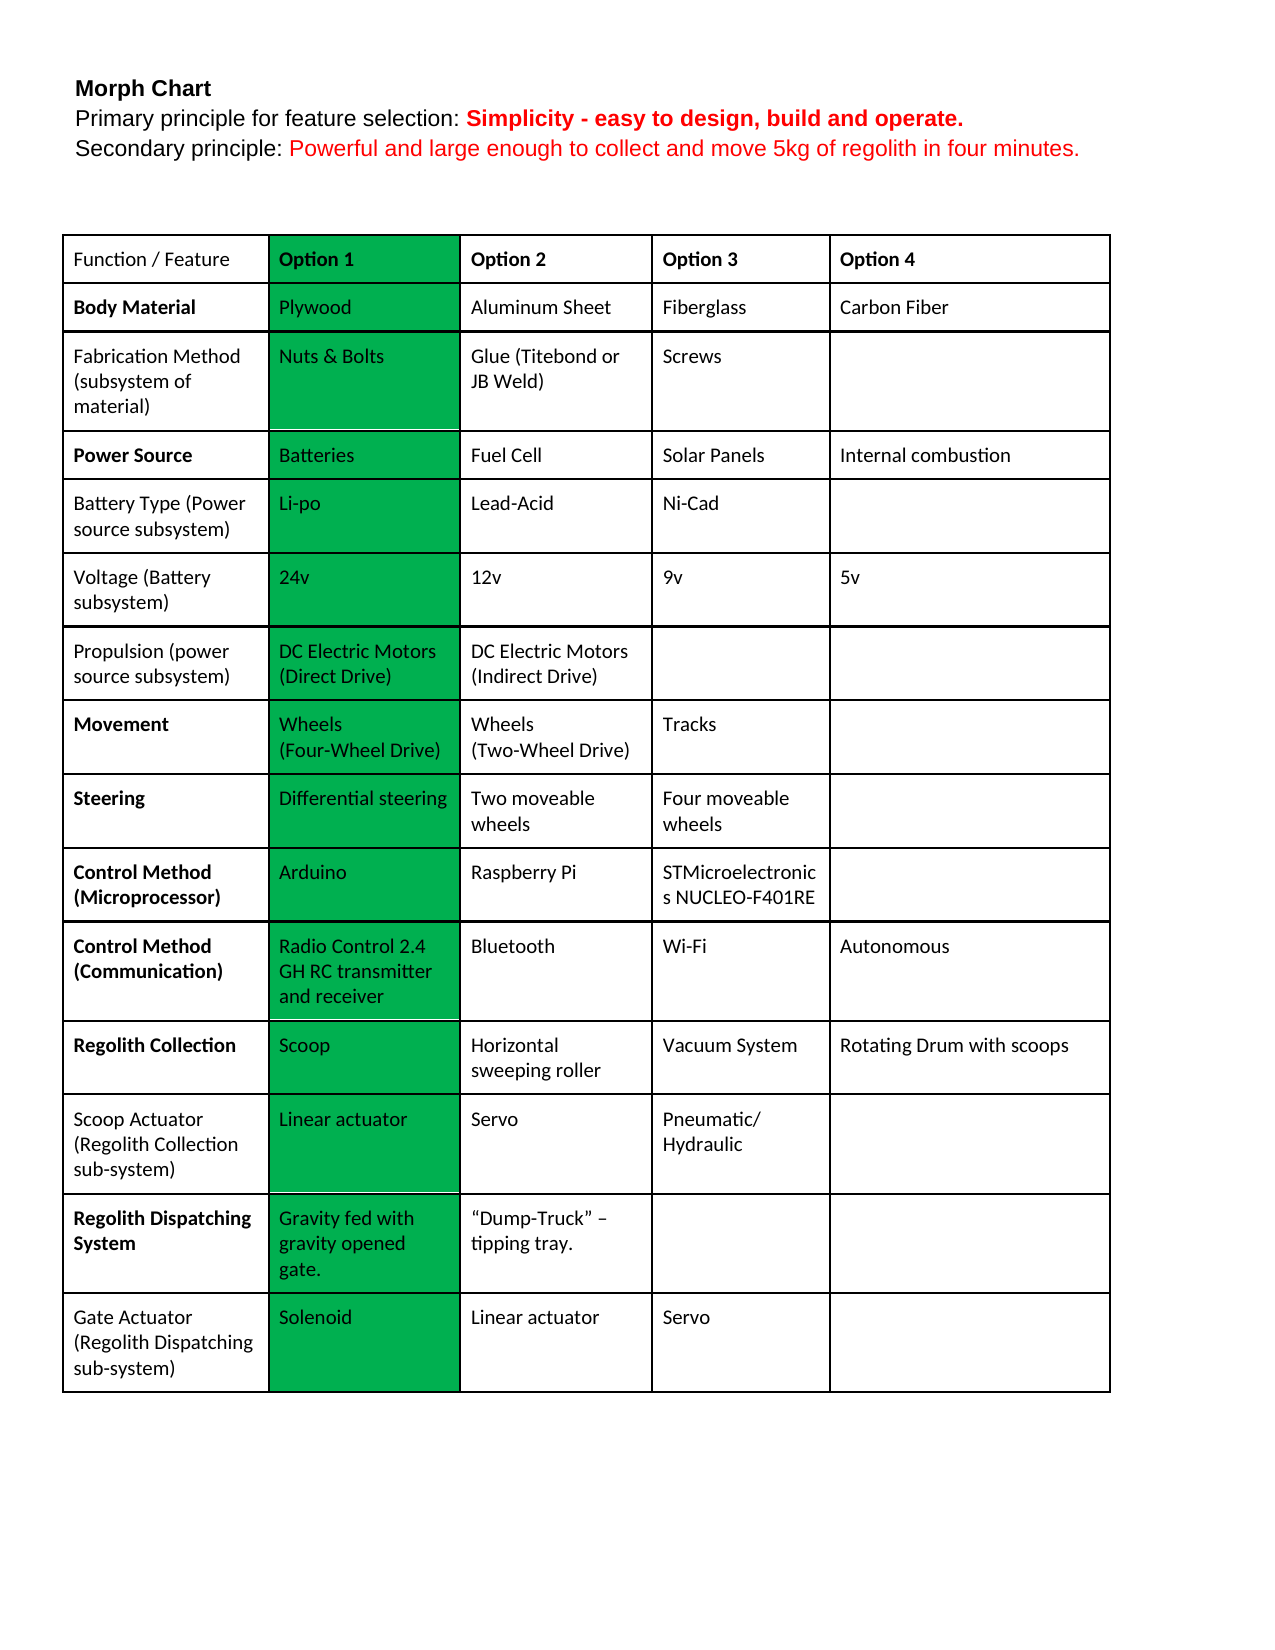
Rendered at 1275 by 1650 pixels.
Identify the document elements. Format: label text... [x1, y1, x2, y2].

table_cell [831, 628, 1109, 699]
table_cell Carbon Fiber [831, 284, 1109, 330]
table_cell Wi-Fi [653, 923, 829, 1019]
text Secondary principle: Powerful and large enough to collect and move 5kg of regolith in four minutes. [75, 135, 1200, 162]
text Primary principle for feature selection: Simplicity - easy to design, build and operate. [75, 105, 1200, 132]
table_cell Four moveable wheels [653, 775, 829, 847]
table_cell [831, 1195, 1109, 1292]
table_cell Raspberry Pi [461, 849, 651, 920]
table_cell Gate Actuator (Regolith Dispatching sub-system) [64, 1294, 268, 1391]
table_cell Fiberglass [653, 284, 829, 330]
table_cell Radio Control 2.4 GH RC transmitter and receiver [270, 923, 459, 1019]
table_cell Wheels (Four-Wheel Drive) [270, 701, 459, 773]
table_cell Scoop Actuator (Regolith Collection sub-system) [64, 1095, 268, 1192]
table_cell Plywood [270, 284, 459, 330]
table_cell 12v [461, 554, 651, 625]
table_cell 5v [831, 554, 1109, 625]
table_header Function / Feature [64, 236, 268, 282]
table_cell Two moveable wheels [461, 775, 651, 847]
table_cell Control Method (Communication) [64, 923, 268, 1019]
table_cell Battery Type (Power source subsystem) [64, 480, 268, 552]
table_cell 24v [270, 554, 459, 625]
table_cell [831, 849, 1109, 920]
table_cell Fabrication Method (subsystem of material) [64, 333, 268, 429]
table_cell Steering [64, 775, 268, 847]
table_cell Tracks [653, 701, 829, 773]
table_cell Aluminum Sheet [461, 284, 651, 330]
table_cell Voltage (Battery subsystem) [64, 554, 268, 625]
table_cell Screws [653, 333, 829, 429]
text Morph Chart [75, 75, 1200, 101]
table_header Option 1 [270, 236, 459, 282]
table_cell DC Electric Motors (Indirect Drive) [461, 628, 651, 699]
table_cell Propulsion (power source subsystem) [64, 628, 268, 699]
table_cell Servo [653, 1294, 829, 1391]
table_cell Li-po [270, 480, 459, 552]
table_cell [831, 1294, 1109, 1391]
table_cell Vacuum System [653, 1022, 829, 1093]
table_cell 9v [653, 554, 829, 625]
table_cell [831, 333, 1109, 429]
table_cell Solar Panels [653, 432, 829, 478]
table_cell Fuel Cell [461, 432, 651, 478]
table_cell Nuts & Bolts [270, 333, 459, 429]
table_cell Regolith Collection [64, 1022, 268, 1093]
table_cell Movement [64, 701, 268, 773]
table_cell [653, 628, 829, 699]
table_cell Pneumatic/Hydraulic [653, 1095, 829, 1192]
table_cell DC Electric Motors (Direct Drive) [270, 628, 459, 699]
table_cell Differential steering [270, 775, 459, 847]
table_cell Scoop [270, 1022, 459, 1093]
table_cell Bluetooth [461, 923, 651, 1019]
table_cell “Dump-Truck” – tipping tray. [461, 1195, 651, 1292]
table_cell [831, 775, 1109, 847]
table_cell Body Material [64, 284, 268, 330]
table_cell Ni-Cad [653, 480, 829, 552]
table_header Option 3 [653, 236, 829, 282]
table_cell Autonomous [831, 923, 1109, 1019]
table_cell STMicroelectronics NUCLEO-F401RE [653, 849, 829, 920]
table_cell Linear actuator [270, 1095, 459, 1192]
table_cell Power Source [64, 432, 268, 478]
table_cell [831, 480, 1109, 552]
table_cell Control Method (Microprocessor) [64, 849, 268, 920]
table_cell Gravity fed with gravity opened gate. [270, 1195, 459, 1292]
table_cell Batteries [270, 432, 459, 478]
table_header Option 4 [831, 236, 1109, 282]
table_cell Regolith Dispatching System [64, 1195, 268, 1292]
table_cell [831, 701, 1109, 773]
table_header Option 2 [461, 236, 651, 282]
table_cell Horizontal sweeping roller [461, 1022, 651, 1093]
table_cell Linear actuator [461, 1294, 651, 1391]
table_cell [831, 1095, 1109, 1192]
table_cell Servo [461, 1095, 651, 1192]
table_cell Rotating Drum with scoops [831, 1022, 1109, 1093]
table_cell Glue (Titebond or JB Weld) [461, 333, 651, 429]
table_cell Internal combustion [831, 432, 1109, 478]
table_cell Solenoid [270, 1294, 459, 1391]
table_cell Arduino [270, 849, 459, 920]
table_cell [653, 1195, 829, 1292]
table_cell Lead-Acid [461, 480, 651, 552]
table_cell Wheels (Two-Wheel Drive) [461, 701, 651, 773]
